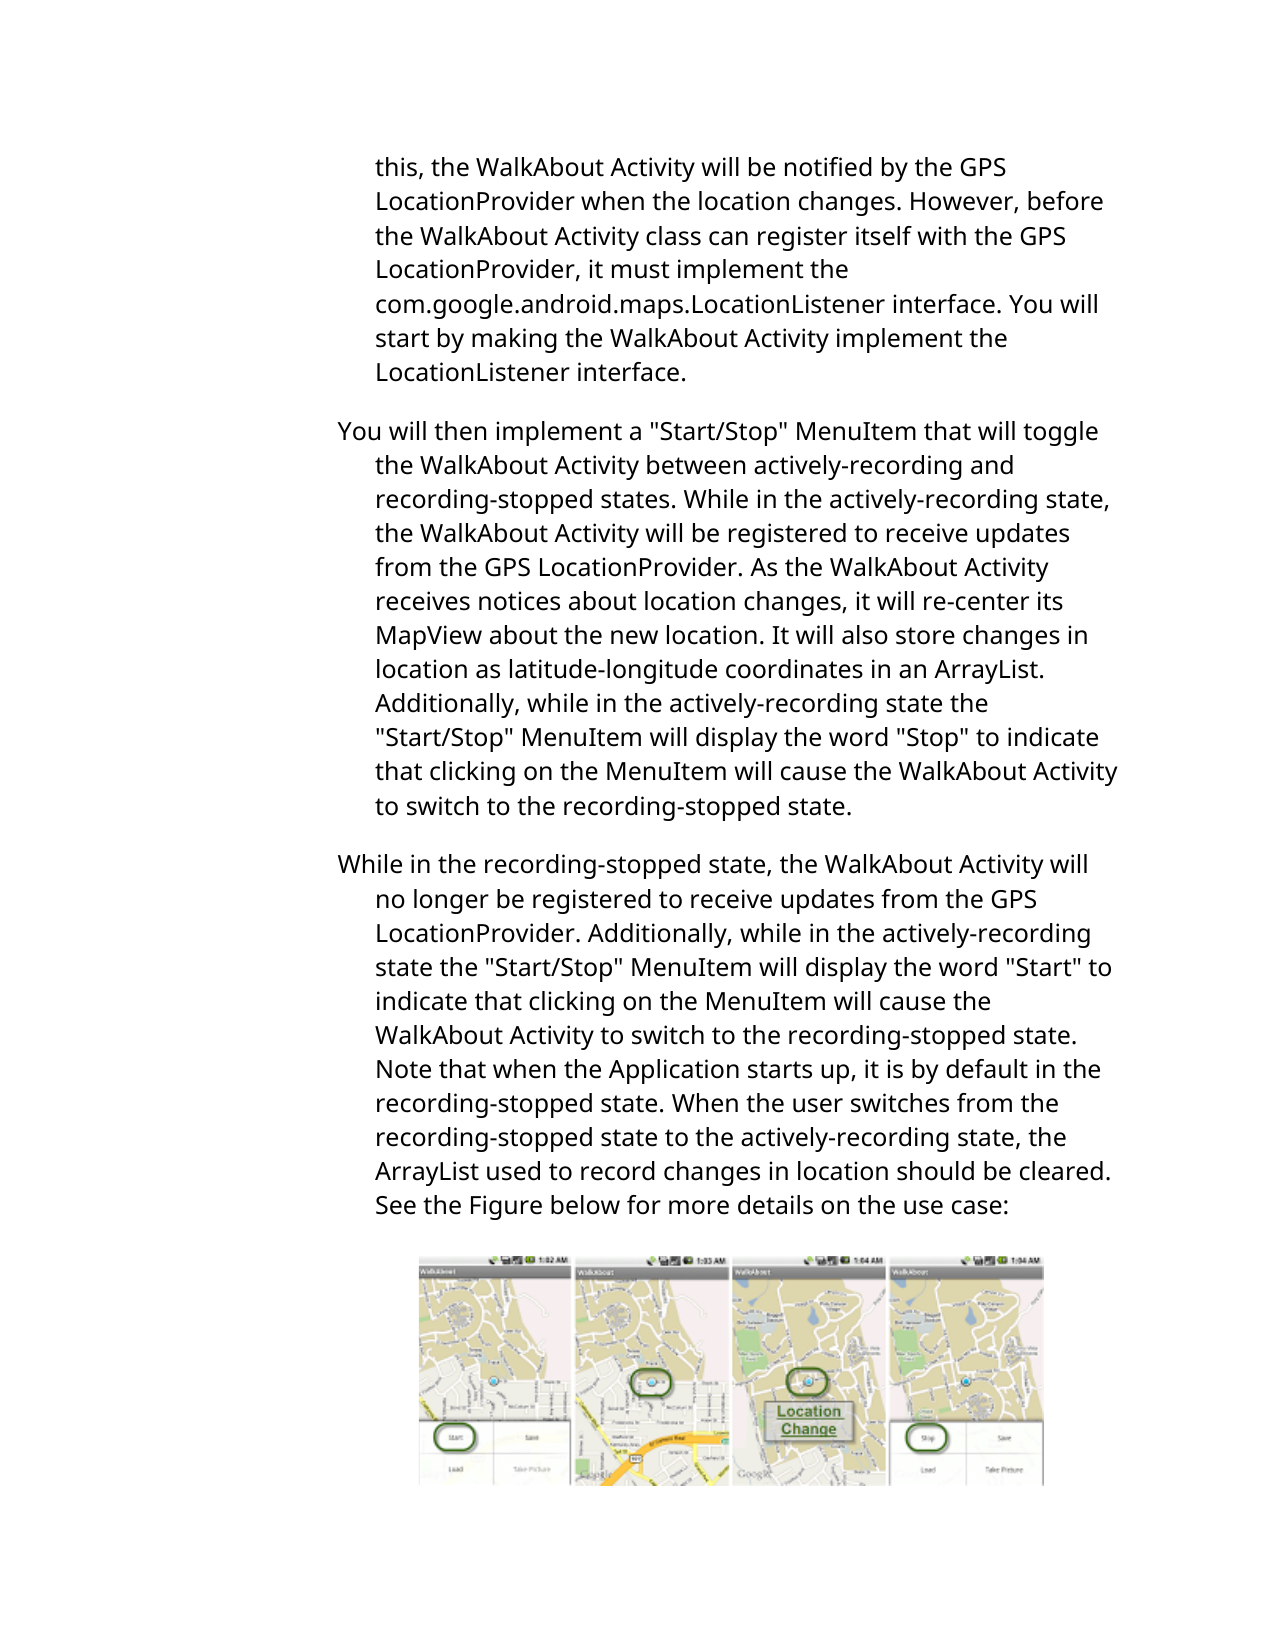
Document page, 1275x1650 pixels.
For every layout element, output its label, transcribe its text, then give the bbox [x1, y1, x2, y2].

picture [418, 1256, 1044, 1486]
subtitle You will then implement a "Start/Stop" MenuItem that will toggle the WalkAbout Activity between actively-recording and recording-stopped states. While in the actively-recording state, the WalkAbout Activity will be registered to receive updates from the GPS LocationProvider. As the WalkAbout Activity receives notices about location changes, it will re-center its MapView about the new location. It will also store changes in location as latitude-longitude coordinates in an ArrayList. Additionally, while in the actively-recording state the "Start/Stop" MenuItem will display the word "Stop" to indicate that clicking on the MenuItem will cause the WalkAbout Activity to switch to the recording-stopped state. [337, 413, 1125, 822]
subtitle While in the recording-stopped state, the WalkAbout Activity will no longer be registered to receive updates from the GPS LocationProvider. Additionally, while in the actively-recording state the "Start/Stop" MenuItem will display the word "Start" to indicate that clicking on the MenuItem will cause the WalkAbout Activity to switch to the recording-stopped state. Note that when the Application starts up, it is by default in the recording-stopped state. When the user switches from the recording-stopped state to the actively-recording state, the ArrayList used to record changes in location should be cleared. See the Figure below for more details on the use case: [337, 847, 1125, 1222]
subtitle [337, 150, 1125, 388]
